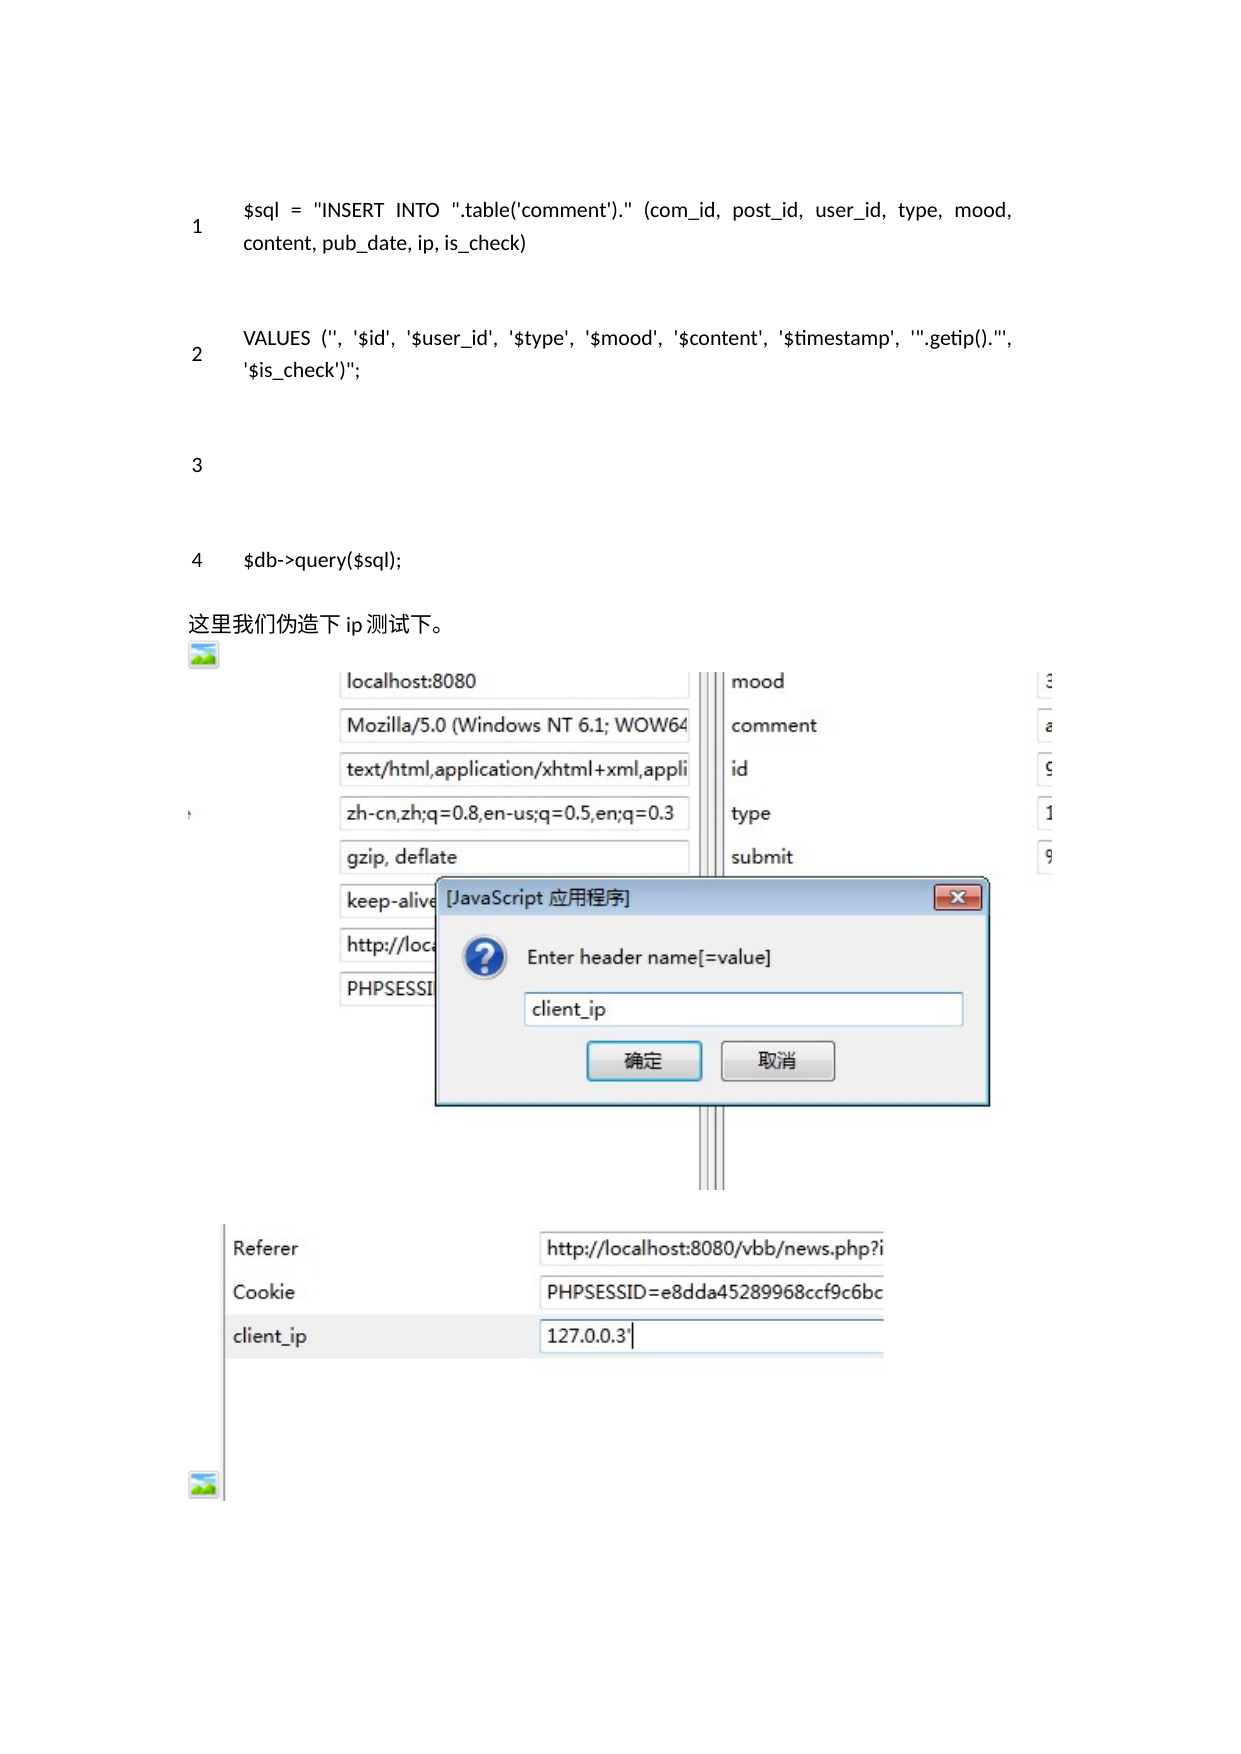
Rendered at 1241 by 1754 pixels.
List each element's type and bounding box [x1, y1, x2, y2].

table_header [188, 162, 1052, 672]
picture [188, 639, 220, 671]
picture [188, 672, 1052, 1190]
picture [188, 1224, 884, 1501]
table_header [188, 1190, 1052, 1549]
